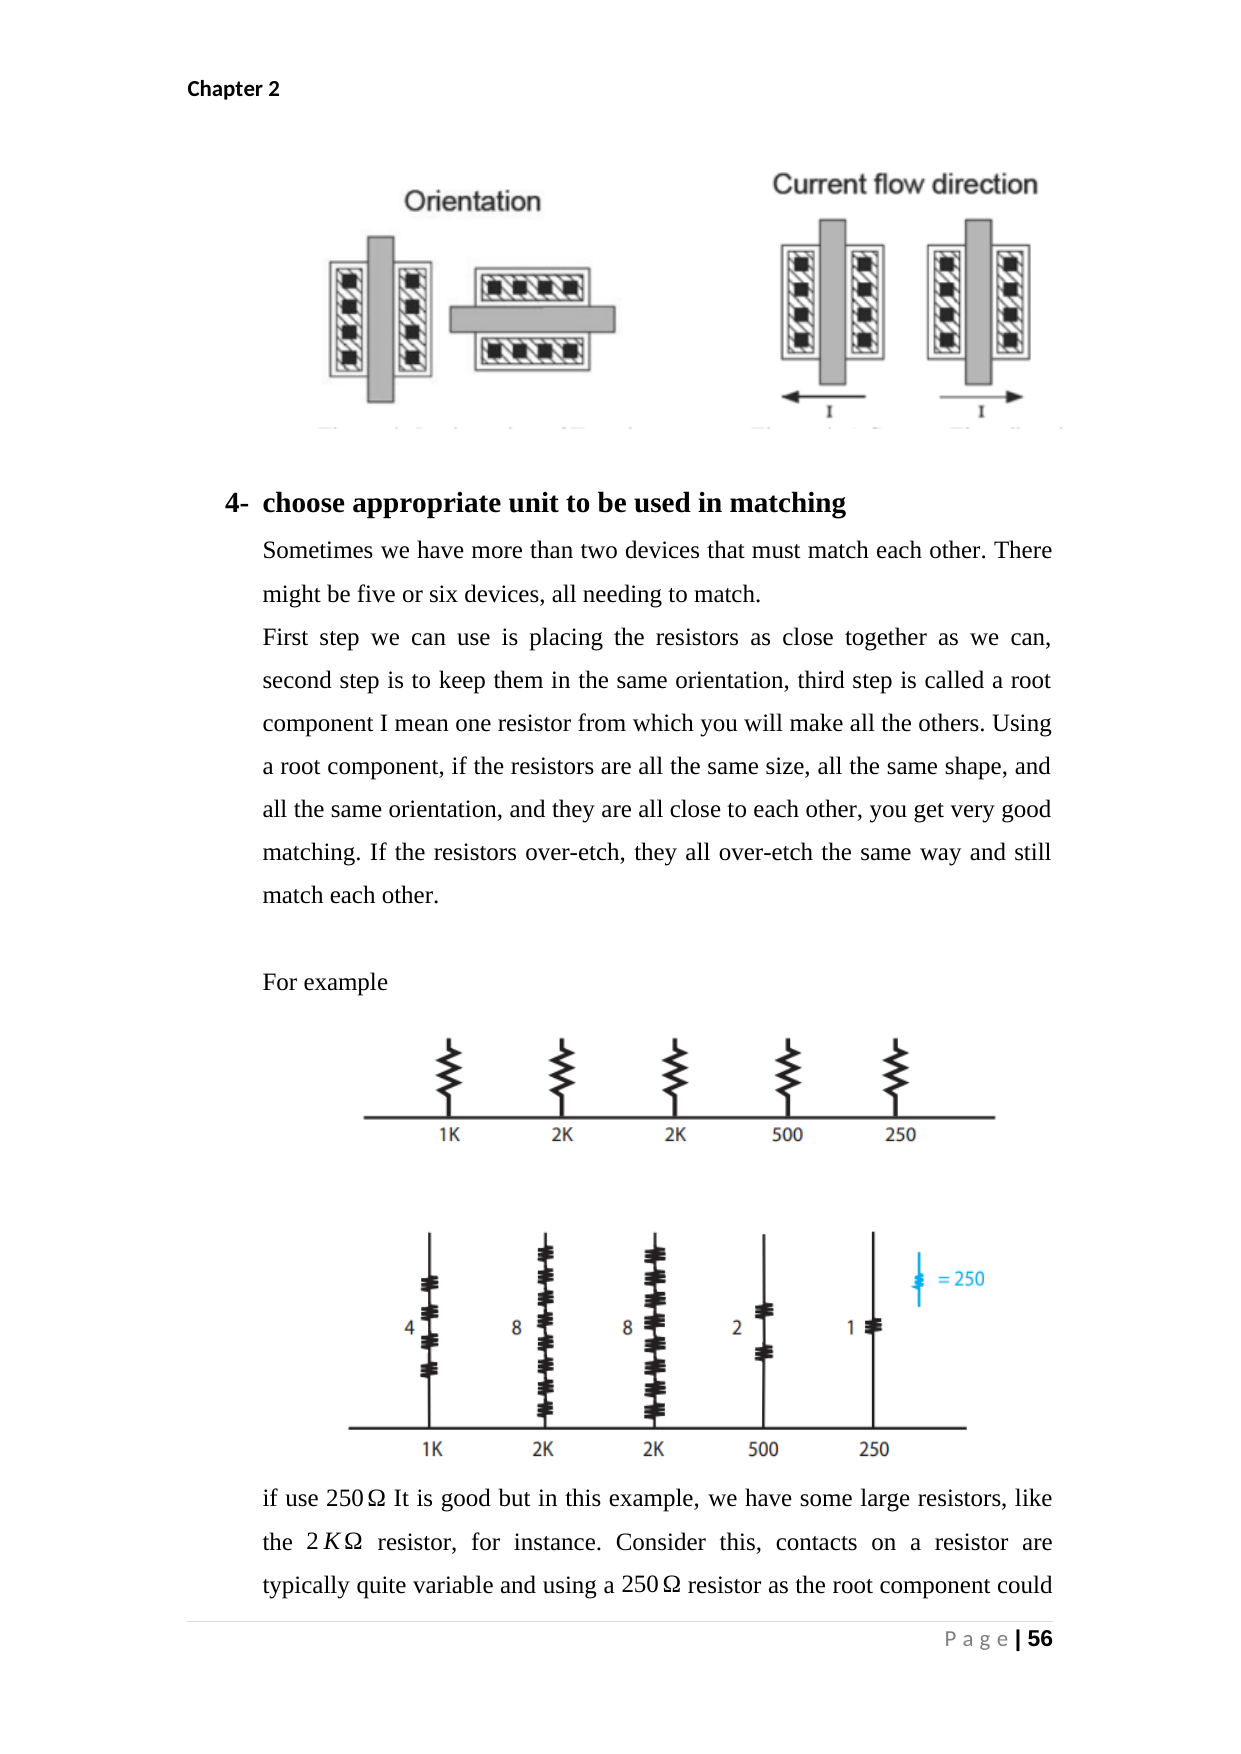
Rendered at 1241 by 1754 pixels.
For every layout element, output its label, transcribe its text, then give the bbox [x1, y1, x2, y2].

picture [298, 1010, 1017, 1150]
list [262, 1483, 1053, 1598]
picture [291, 150, 1131, 429]
list First step we can use is placing the resistors as close together as we can, second step is to keep them in the same orientation, third step is called a root component I mean one resistor from which you will make all the others. Using a root component, if the resistors are all the same size, all the same shape, and all the same orientation, and they are all close to each other, you get very good matching. If the resistors over-etch, they all over-etch the same way and still match each other. [262, 622, 1053, 909]
list choose appropriate unit to be used in matching [225, 485, 1053, 519]
list Sometimes we have more than two devices that must match each other. There might be five or six devices, all needing to match. [262, 536, 1053, 607]
list For example [262, 967, 1053, 996]
picture [276, 1203, 1039, 1470]
